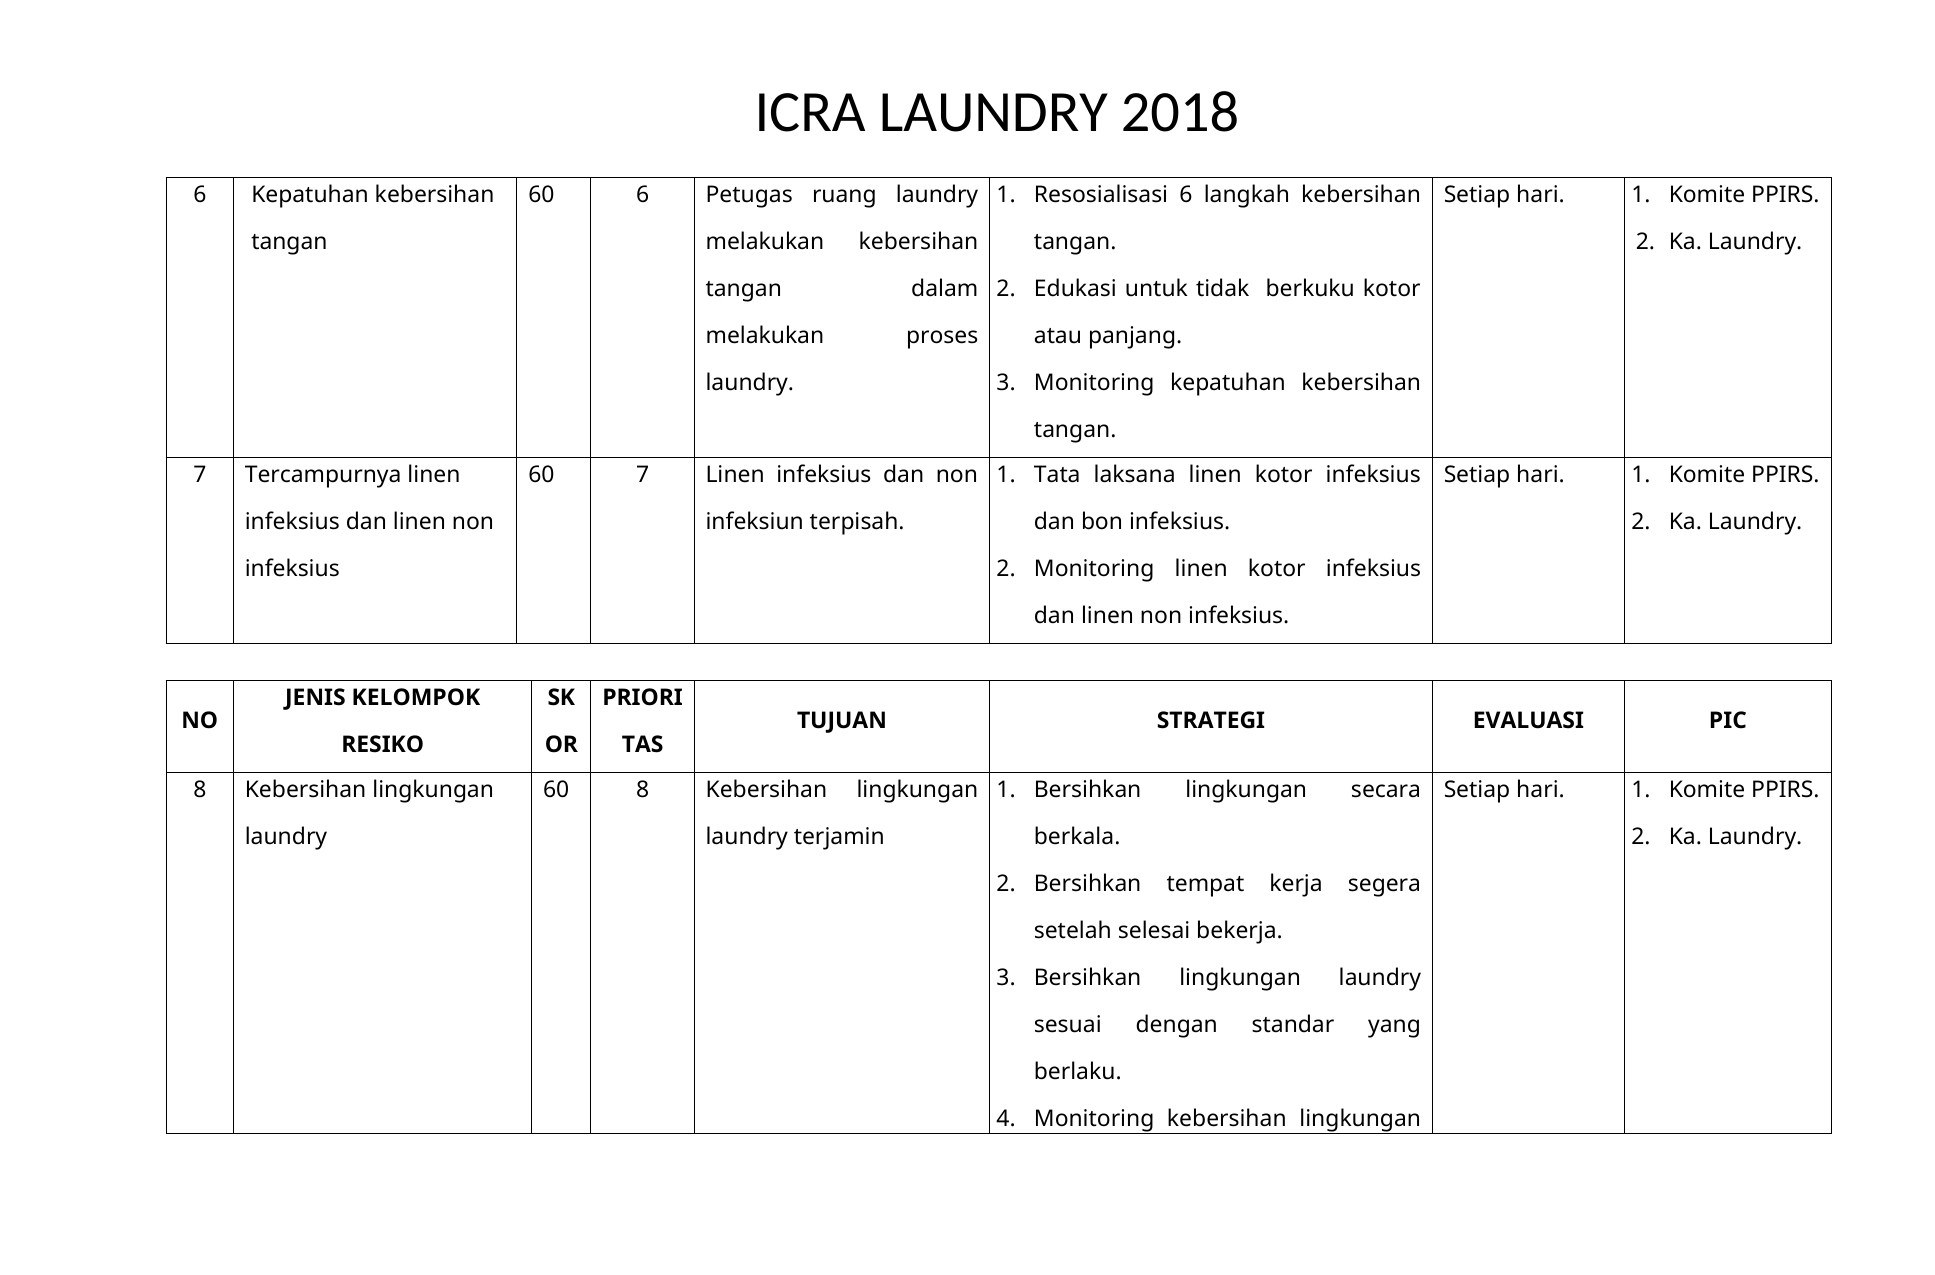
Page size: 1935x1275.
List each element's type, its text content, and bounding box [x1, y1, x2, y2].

table_cell 60 [517, 178, 590, 457]
table_cell Kepatuhan kebersihan tangan [234, 178, 516, 457]
table_cell Tata laksana linen kotor infeksius dan bon infeksius. Monitoring linen kotor infeksius dan linen non infeksius. [990, 458, 1432, 643]
table_cell Petugas ruang laundry melakukan kebersihan tangan dalam melakukan proses laundry. [695, 178, 989, 457]
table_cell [990, 773, 1432, 1133]
table_cell Setiap hari. [1433, 458, 1624, 643]
table_cell 7 [591, 458, 694, 643]
table_cell Setiap hari. [1433, 178, 1624, 457]
table_header STRATEGI [990, 681, 1432, 772]
table_header NO [167, 681, 233, 772]
table_cell 8 [591, 773, 694, 1133]
table_cell 7 [167, 458, 233, 643]
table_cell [1625, 773, 1831, 1133]
table_header SKOR [532, 681, 590, 772]
table_cell 6 [591, 178, 694, 457]
table_cell Komite PPIRS. Ka. Laundry. [1625, 458, 1831, 643]
table_cell 8 [167, 773, 233, 1133]
table_cell 6 [167, 178, 233, 457]
table_cell Komite PPIRS. Ka. Laundry. [1625, 178, 1831, 457]
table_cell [695, 773, 989, 1133]
table_header EVALUASI [1433, 681, 1624, 772]
table_header PIC [1625, 681, 1831, 772]
table_cell Tercampurnya linen infeksius dan linen non infeksius [234, 458, 516, 643]
table_cell Resosialisasi 6 langkah kebersihan tangan. Edukasi untuk tidak berkuku kotor atau panjang. Monitoring kepatuhan kebersihan tangan. [990, 178, 1432, 457]
table_header JENIS KELOMPOK RESIKO [234, 681, 531, 772]
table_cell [234, 773, 531, 1133]
table_header TUJUAN [695, 681, 989, 772]
table_cell Setiap hari. [1433, 773, 1624, 1133]
table_header PRIORITAS [591, 681, 694, 772]
table_cell 60 [517, 458, 590, 643]
table_cell Linen infeksius dan non infeksiun terpisah. [695, 458, 989, 643]
table_cell 60 [532, 773, 590, 1133]
